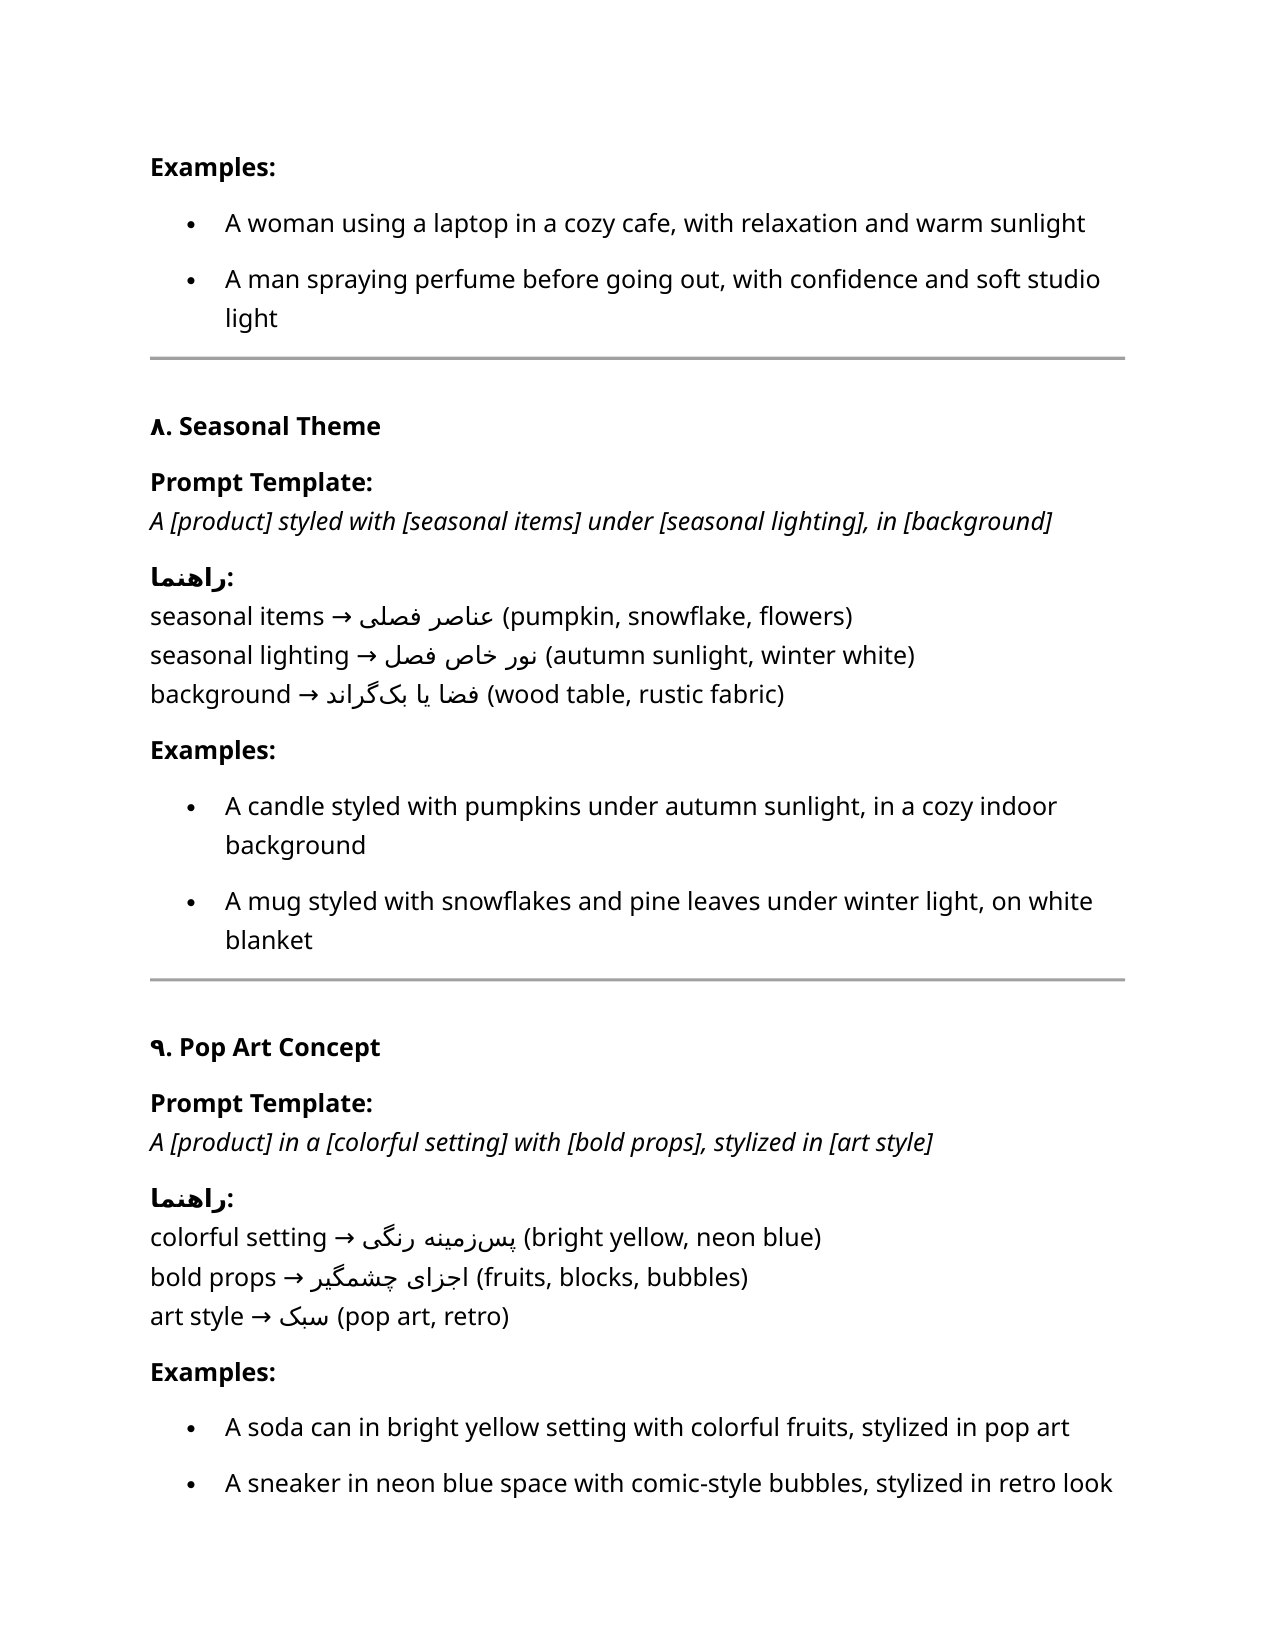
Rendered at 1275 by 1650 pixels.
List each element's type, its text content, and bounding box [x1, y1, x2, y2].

text Examples: [150, 1354, 1125, 1388]
list A sneaker in neon blue space with comic-style bubbles, stylized in retro look [187, 1466, 1125, 1500]
text Examples: [150, 150, 1125, 184]
text راهنما: seasonal items → عناصر فصلی (pumpkin, snowflake, flowers) seasonal lighting → نور خاص فصل (autumn sunlight, winter white) background → فضا یا بک‌گراند (wood table, rustic fabric) [150, 559, 1125, 711]
list A man spraying perfume before going out, with confidence and soft studio light [187, 262, 1125, 335]
list A soda can in bright yellow setting with colorful fruits, stylized in pop art [187, 1410, 1125, 1444]
text Examples: [150, 732, 1125, 767]
text Prompt Template: A [product] styled with [seasonal items] under [seasonal lighting], in [background] [150, 464, 1125, 537]
text راهنما: colorful setting → پس‌زمینه رنگی (bright yellow, neon blue) bold props → اجزای چشمگیر (fruits, blocks, bubbles) art style → سبک (pop art, retro) [150, 1181, 1125, 1332]
list A woman using a laptop in a cozy cafe, with relaxation and warm sunlight [187, 206, 1125, 240]
text Prompt Template: A [product] in a [colorful setting] with [bold props], stylized in [art style] [150, 1086, 1125, 1159]
text ۹. Pop Art Concept [150, 1030, 1125, 1064]
list A mug styled with snowflakes and pine leaves under winter light, on white blanket [187, 883, 1125, 957]
text ۸. Seasonal Theme [150, 408, 1125, 442]
list A candle styled with pumpkins under autumn sunlight, in a cozy indoor background [187, 788, 1125, 862]
